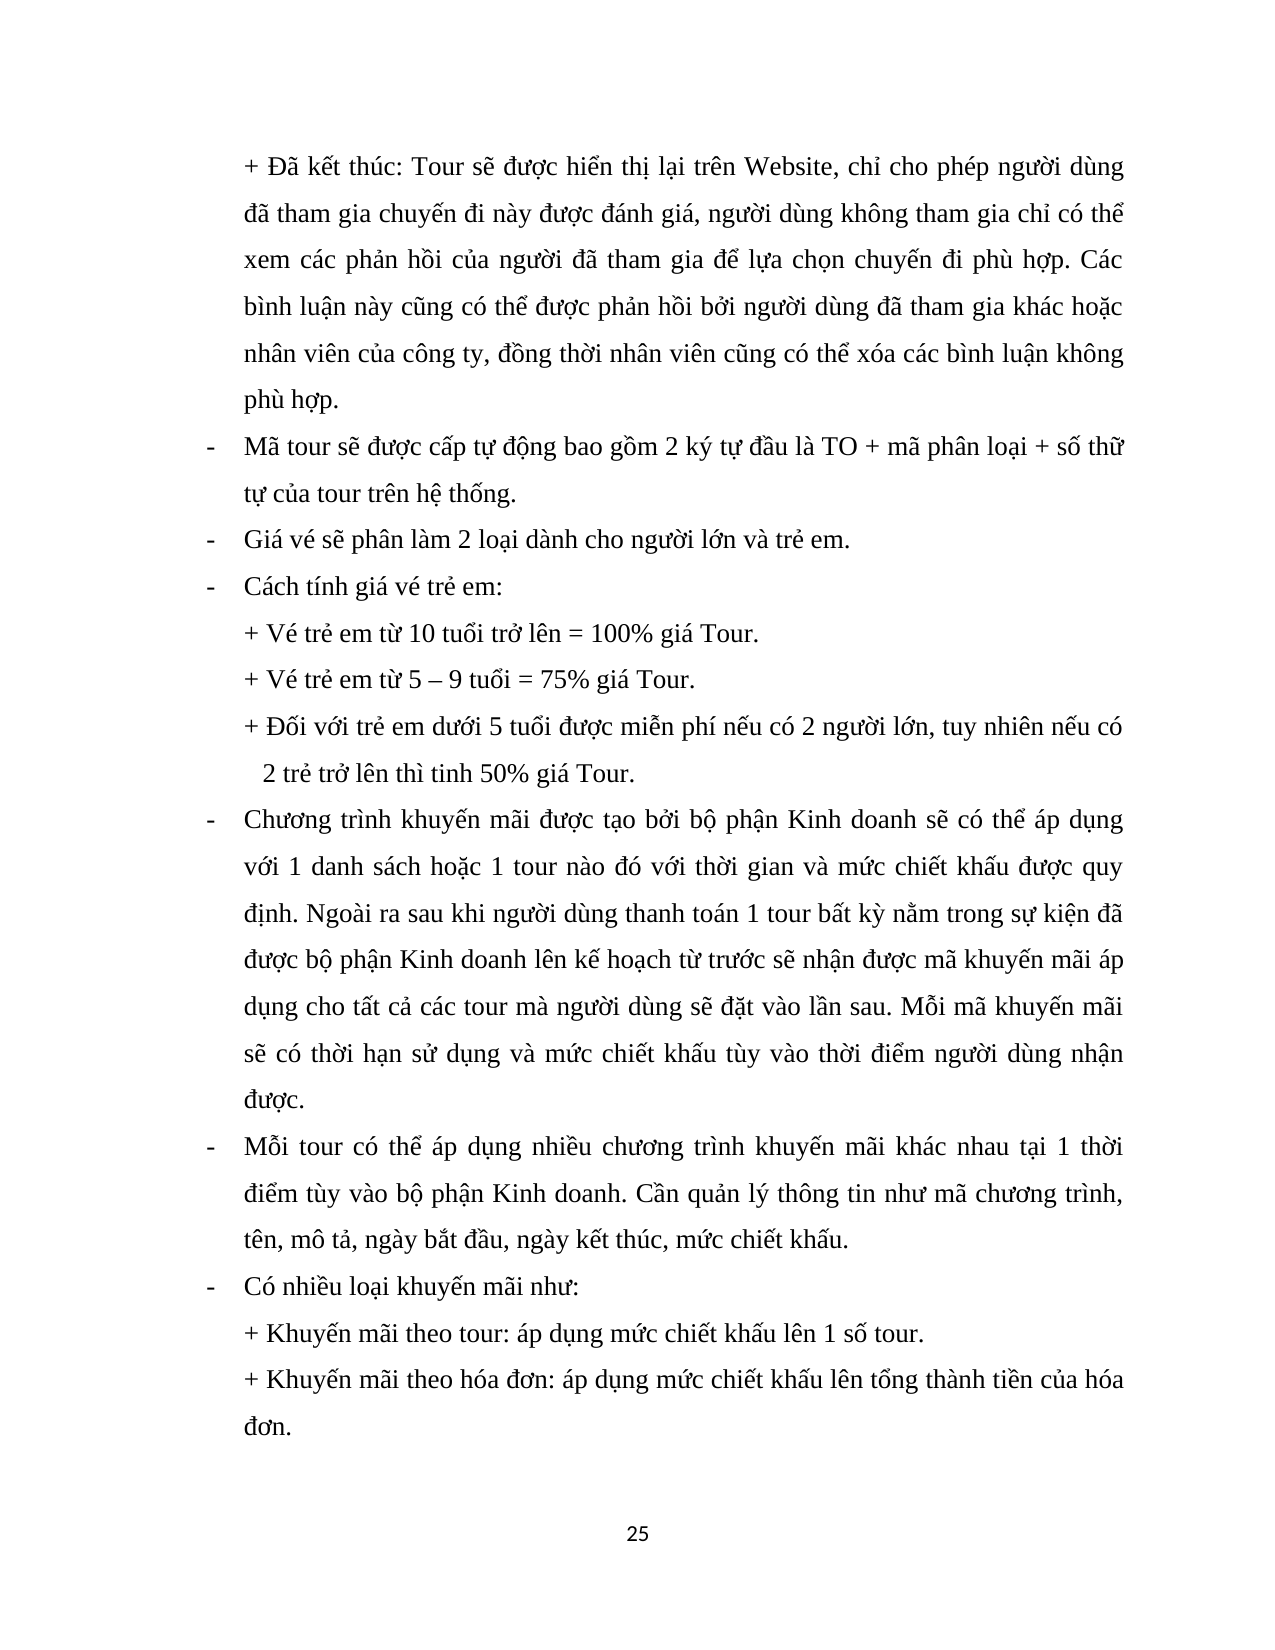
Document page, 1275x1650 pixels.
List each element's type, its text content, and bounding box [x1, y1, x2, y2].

list Mỗi tour có thể áp dụng nhiều chương trình khuyến mãi khác nhau tại 1 thời điểm tùy vào bộ phận Kinh doanh. Cần quản lý thông tin như mã chương trình, tên, mô tả, ngày bắt đầu, ngày kết thúc, mức chiết khấu. [206, 1130, 1125, 1254]
list Mã tour sẽ được cấp tự động bao gồm 2 ký tự đầu là TO + mã phân loại + số thữ tự của tour trên hệ thống. [206, 430, 1125, 508]
list Cách tính giá vé trẻ em: [206, 570, 1125, 601]
list Chương trình khuyến mãi được tạo bởi bộ phận Kinh doanh sẽ có thể áp dụng với 1 danh sách hoặc 1 tour nào đó với thời gian và mức chiết khấu được quy định. Ngoài ra sau khi người dùng thanh toán 1 tour bất kỳ nằm trong sự kiện đã được bộ phận Kinh doanh lên kế hoạch từ trước sẽ nhận được mã khuyến mãi áp dụng cho tất cả các tour mà người dùng sẽ đặt vào lần sau. Mỗi mã khuyến mãi sẽ có thời hạn sử dụng và mức chiết khấu tùy vào thời điểm người dùng nhận được. [206, 803, 1125, 1114]
list + Vé trẻ em từ 10 tuổi trở lên = 100% giá Tour. [244, 617, 1125, 648]
list Có nhiều loại khuyến mãi như: [206, 1270, 1125, 1301]
list Giá vé sẽ phân làm 2 loại dành cho người lớn và trẻ em. [206, 523, 1125, 554]
list + Khuyến mãi theo hóa đơn: áp dụng mức chiết khấu lên tổng thành tiền của hóa đơn. [244, 1363, 1125, 1441]
list + Vé trẻ em từ 5 – 9 tuổi = 75% giá Tour. [244, 663, 1125, 694]
list + Đối với trẻ em dưới 5 tuổi được miễn phí nếu có 2 người lớn, tuy nhiên nếu có 2 trẻ trở lên thì tinh 50% giá Tour. [244, 710, 1125, 788]
list + Đã kết thúc: Tour sẽ được hiển thị lại trên Website, chỉ cho phép người dùng đã tham gia chuyến đi này được đánh giá, người dùng không tham gia chỉ có thể xem các phản hồi của người đã tham gia để lựa chọn chuyến đi phù hợp. Các bình luận này cũng có thể được phản hồi bởi người dùng đã tham gia khác hoặc nhân viên của công ty, đồng thời nhân viên cũng có thể xóa các bình luận không phù hợp. [244, 150, 1125, 414]
list + Khuyến mãi theo tour: áp dụng mức chiết khấu lên 1 số tour. [244, 1317, 1125, 1348]
